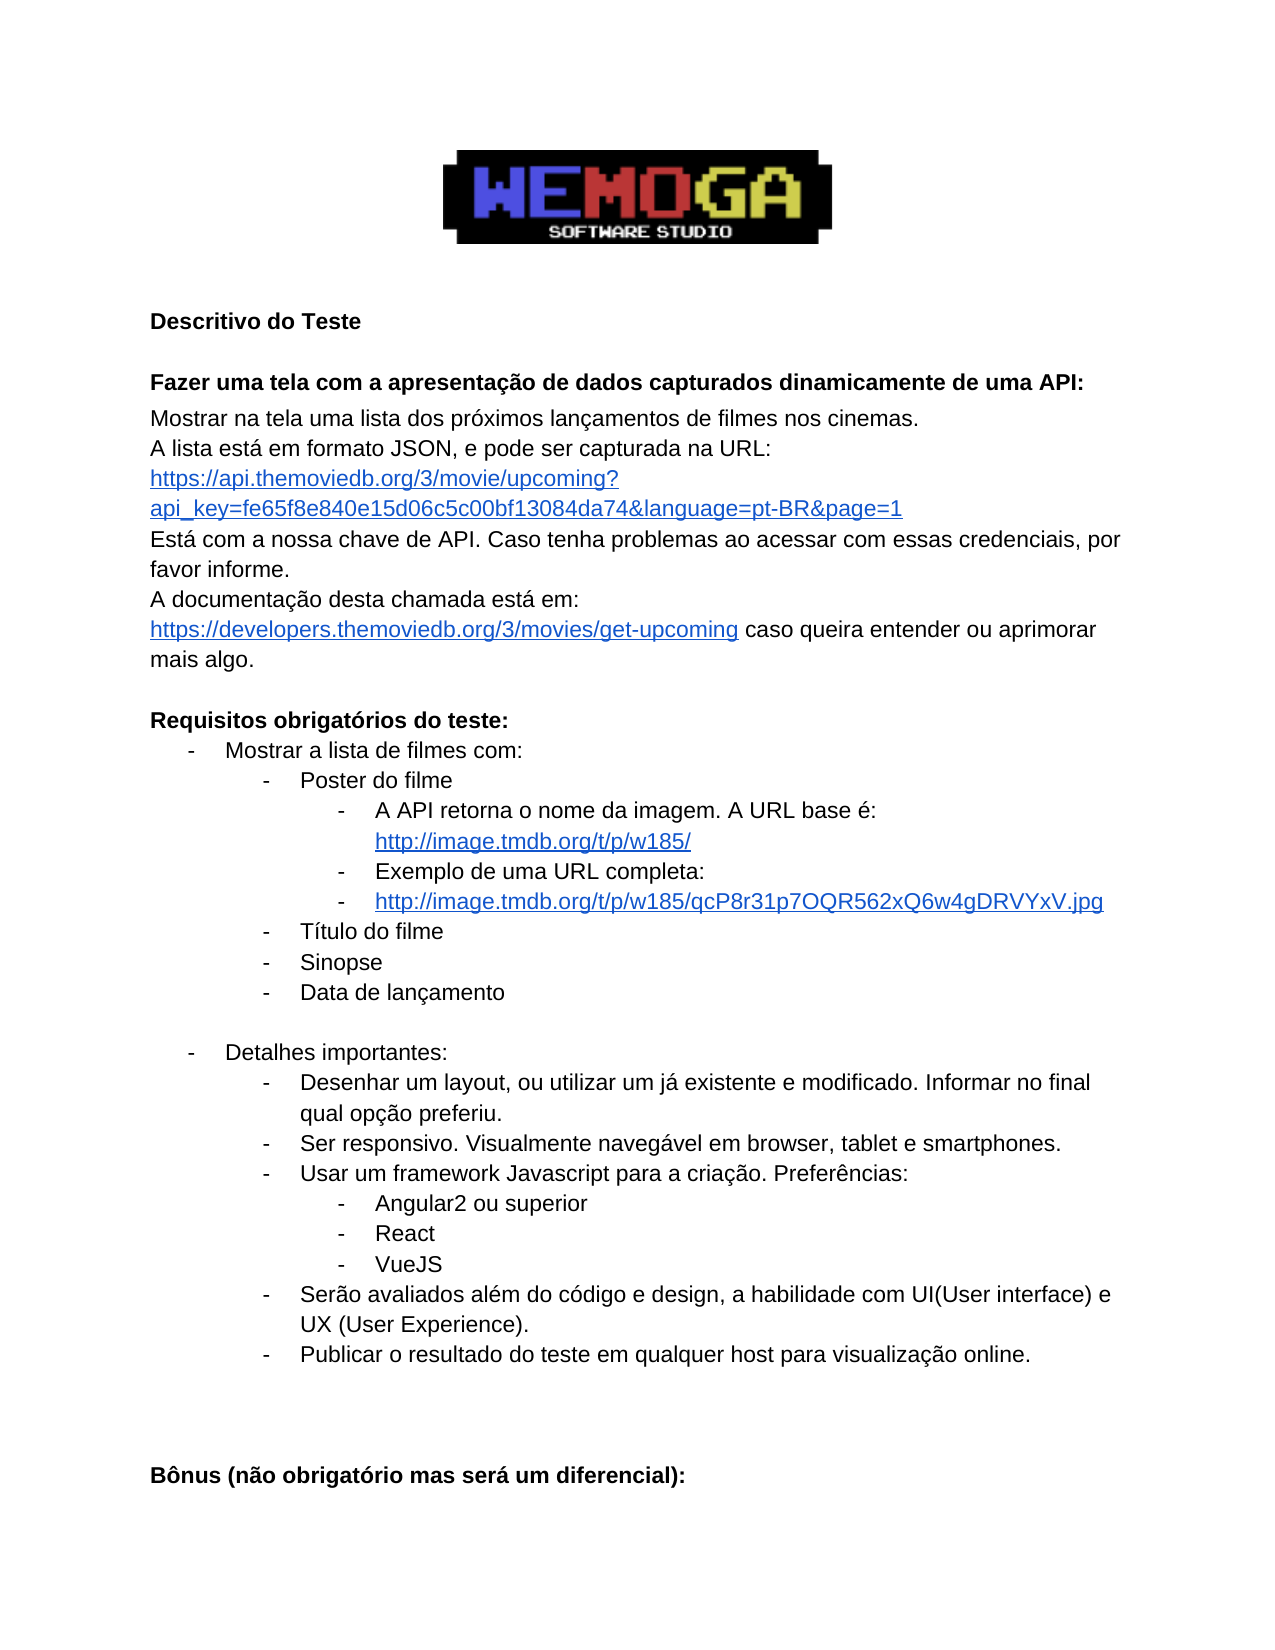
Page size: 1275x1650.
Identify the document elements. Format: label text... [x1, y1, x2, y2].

list Exemplo de uma URL completa: [337, 858, 1125, 884]
list React [337, 1220, 1125, 1247]
list Mostrar a lista de filmes com: [187, 737, 1125, 763]
text Fazer uma tela com a apresentação de dados capturados dinamicamente de uma API: [150, 368, 1125, 395]
list Serão avaliados além do código e design, a habilidade com UI(User interface) e UX (User Experience). [262, 1281, 1125, 1337]
list Angular2 ou superior [337, 1190, 1125, 1217]
text Bônus (não obrigatório mas será um diferencial): [150, 1462, 1125, 1488]
list Poster do filme [262, 767, 1125, 794]
list Data de lançamento [262, 979, 1125, 1005]
list Usar um framework Javascript para a criação. Preferências: [262, 1160, 1125, 1186]
text https://developers.themoviedb.org/3/movies/get-upcoming caso queira entender ou aprimorar mais algo. [150, 616, 1125, 673]
text A lista está em formato JSON, e pode ser capturada na URL: [150, 435, 1125, 461]
picture [443, 150, 833, 244]
text Mostrar na tela uma lista dos próximos lançamentos de filmes nos cinemas. [150, 405, 1125, 431]
text A documentação desta chamada está em: [150, 586, 1125, 612]
text Requisitos obrigatórios do teste: [150, 707, 1125, 733]
list Ser responsivo. Visualmente navegável em browser, tablet e smartphones. [262, 1130, 1125, 1156]
list A API retorna o nome da imagem. A URL base é: http://image.tmdb.org/t/p/w185/ [337, 797, 1125, 854]
list Desenhar um layout, ou utilizar um já existente e modificado. Informar no final qual opção preferiu. [262, 1069, 1125, 1126]
list http://image.tmdb.org/t/p/w185/qcP8r31p7OQR562xQ6w4gDRVYxV.jpg [337, 888, 1125, 914]
text Está com a nossa chave de API. Caso tenha problemas ao acessar com essas credenciais, por favor informe. [150, 526, 1125, 582]
list Título do filme [262, 918, 1125, 945]
list Detalhes importantes: [187, 1039, 1125, 1066]
list Sinopse [262, 948, 1125, 975]
list Publicar o resultado do teste em qualquer host para visualização online. [262, 1341, 1125, 1368]
text https://api.themoviedb.org/3/movie/upcoming?api_key=fe65f8e840e15d06c5c00bf13084da74&language=pt-BR&page=1 [150, 465, 1125, 522]
list VueJS [337, 1251, 1125, 1277]
text Descritivo do Teste [150, 308, 1125, 334]
